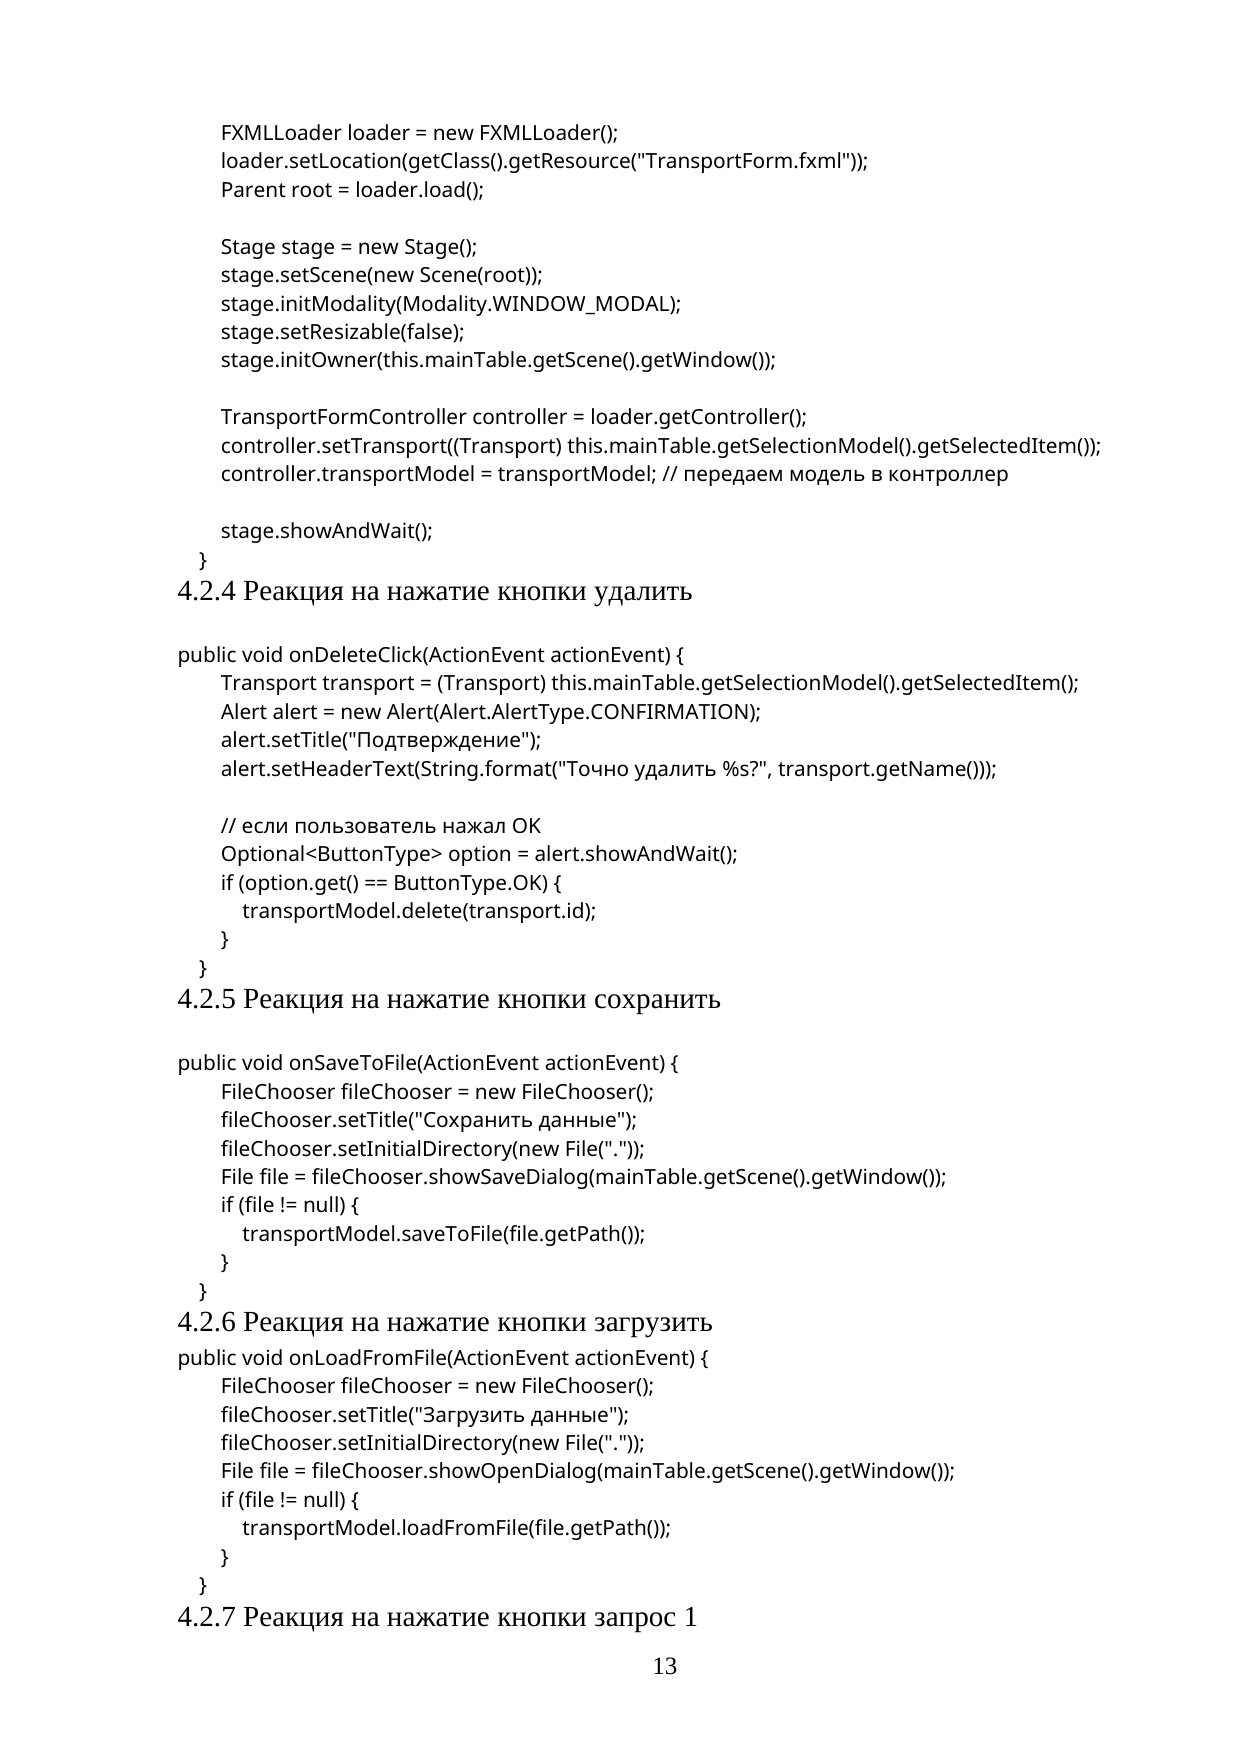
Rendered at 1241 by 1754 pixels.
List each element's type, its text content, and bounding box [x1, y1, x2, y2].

text } [177, 1542, 1152, 1570]
text stage.showAndWait(); [177, 516, 1152, 545]
text Stage stage = new Stage(); [177, 232, 1152, 260]
text controller.transportModel = transportModel; // передаем модель в контроллер [177, 459, 1152, 488]
text // если пользователь нажал OK [177, 811, 1152, 839]
text FXMLLoader loader = new FXMLLoader(); [177, 118, 1152, 147]
text fileChooser.setTitle("Загрузить данные"); [177, 1400, 1152, 1428]
text transportModel.delete(transport.id); [177, 896, 1152, 924]
text public void onDeleteClick(ActionEvent actionEvent) { [177, 640, 1152, 668]
text loader.setLocation(getClass().getResource("TransportForm.fxml")); [177, 147, 1152, 175]
text transportModel.loadFromFile(file.getPath()); [177, 1513, 1152, 1542]
text transportModel.saveToFile(file.getPath()); [177, 1219, 1152, 1247]
text File file = fileChooser.showOpenDialog(mainTable.getScene().getWindow()); [177, 1457, 1152, 1485]
text Alert alert = new Alert(Alert.AlertType.CONFIRMATION); [177, 697, 1152, 725]
text 4.2.5 Реакция на нажатие кнопки сохранить [177, 981, 1152, 1015]
text alert.setTitle("Подтверждение"); [177, 725, 1152, 754]
text fileChooser.setInitialDirectory(new File(".")); [177, 1428, 1152, 1457]
text 4.2.7 Реакция на нажатие кнопки запрос 1 [177, 1599, 1152, 1632]
text 4.2.6 Реакция на нажатие кнопки загрузить [177, 1304, 1152, 1338]
text stage.initOwner(this.mainTable.getScene().getWindow()); [177, 346, 1152, 374]
text controller.setTransport((Transport) this.mainTable.getSelectionModel().getSelectedItem()); [177, 431, 1152, 459]
text if (file != null) { [177, 1191, 1152, 1219]
text public void onLoadFromFile(ActionEvent actionEvent) { [177, 1343, 1152, 1371]
text Transport transport = (Transport) this.mainTable.getSelectionModel().getSelectedItem(); [177, 668, 1152, 697]
text fileChooser.setTitle("Сохранить данные"); [177, 1105, 1152, 1134]
text Optional<ButtonType> option = alert.showAndWait(); [177, 839, 1152, 868]
text stage.setResizable(false); [177, 317, 1152, 346]
text FileChooser fileChooser = new FileChooser(); [177, 1371, 1152, 1400]
text File file = fileChooser.showSaveDialog(mainTable.getScene().getWindow()); [177, 1162, 1152, 1191]
text } [177, 924, 1152, 953]
text } [177, 953, 1152, 981]
text } [177, 545, 1152, 573]
text if (option.get() == ButtonType.OK) { [177, 868, 1152, 896]
text stage.setScene(new Scene(root)); [177, 260, 1152, 289]
text stage.initModality(Modality.WINDOW_MODAL); [177, 289, 1152, 317]
text fileChooser.setInitialDirectory(new File(".")); [177, 1134, 1152, 1162]
text Parent root = loader.load(); [177, 175, 1152, 203]
text } [177, 1570, 1152, 1599]
text 4.2.4 Реакция на нажатие кнопки удалить [177, 573, 1152, 607]
text FileChooser fileChooser = new FileChooser(); [177, 1077, 1152, 1105]
text } [177, 1276, 1152, 1304]
text alert.setHeaderText(String.format("Точно удалить %s?", transport.getName())); [177, 754, 1152, 782]
text TransportFormController controller = loader.getController(); [177, 402, 1152, 431]
text if (file != null) { [177, 1485, 1152, 1513]
text public void onSaveToFile(ActionEvent actionEvent) { [177, 1048, 1152, 1077]
text } [177, 1247, 1152, 1276]
